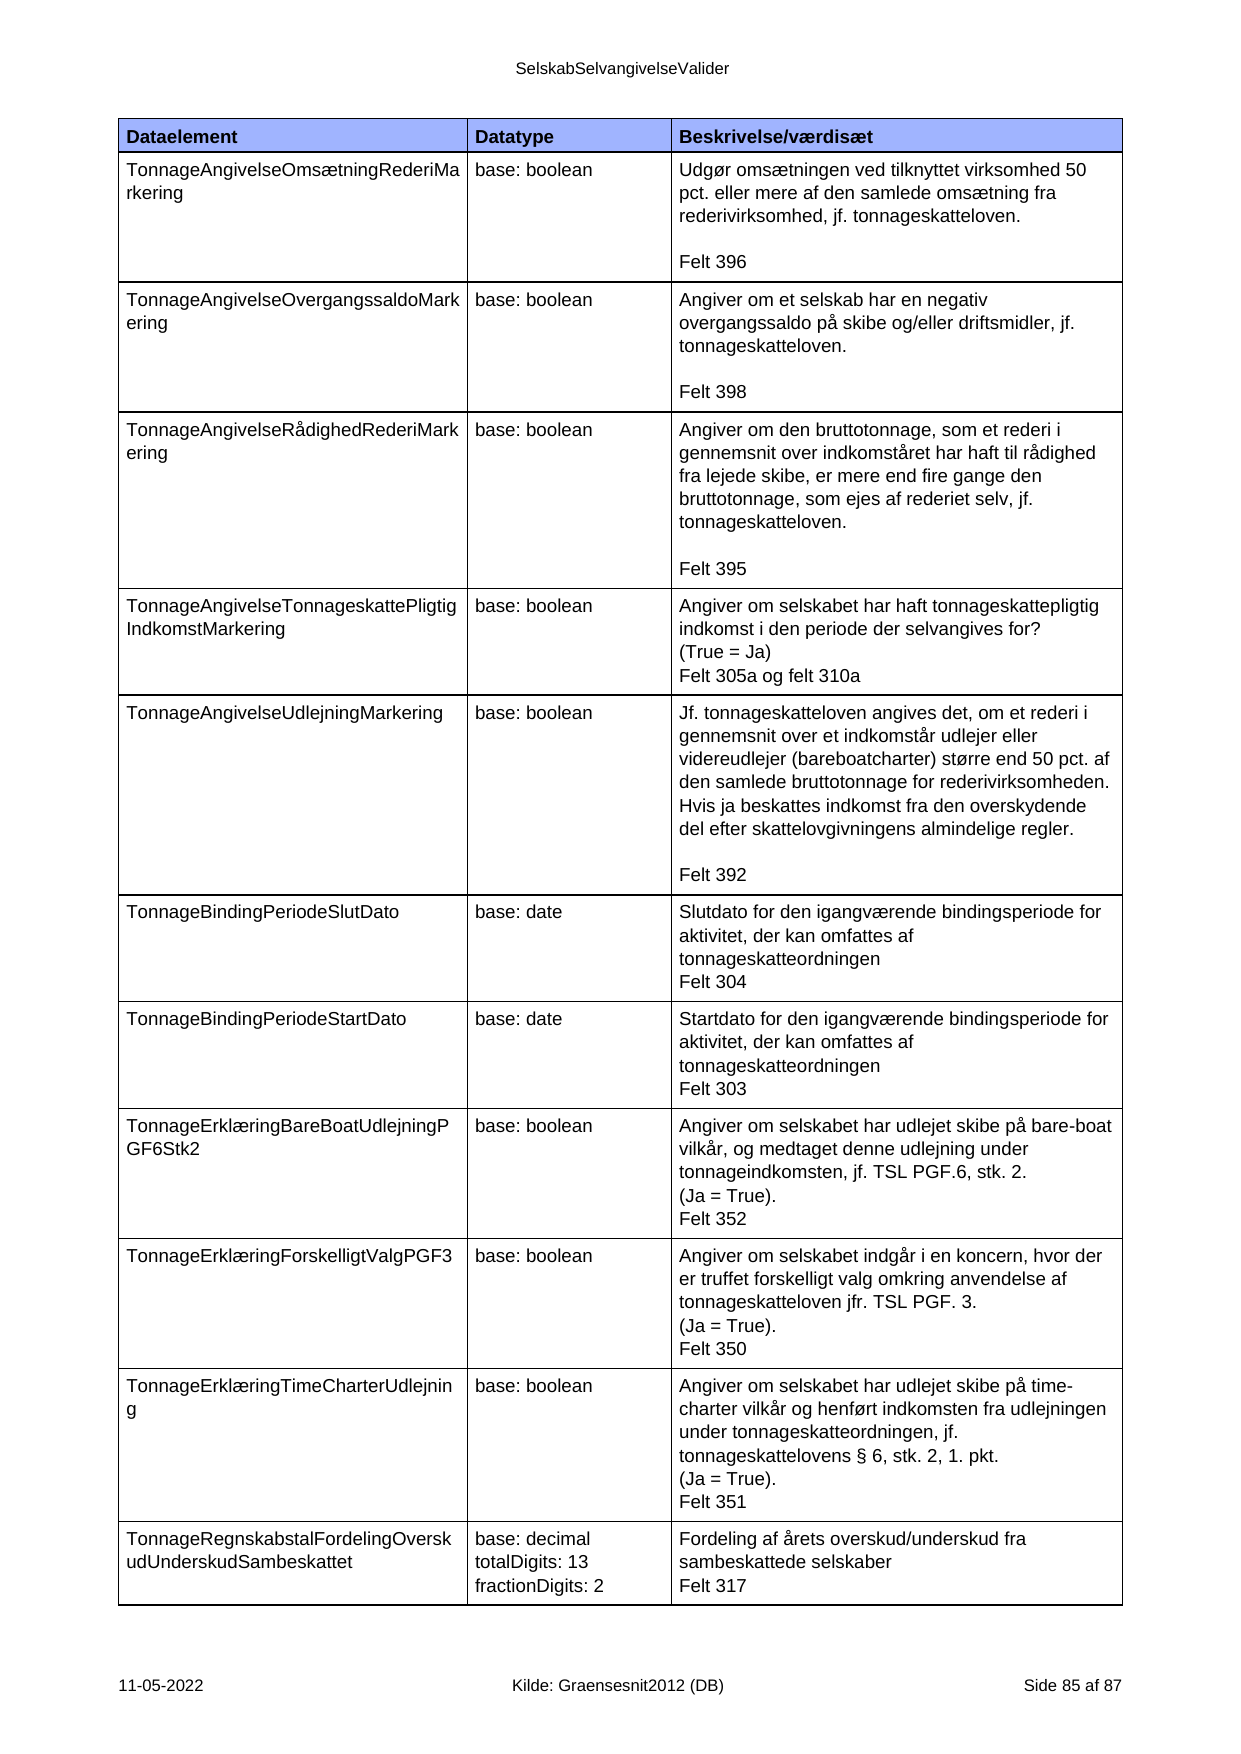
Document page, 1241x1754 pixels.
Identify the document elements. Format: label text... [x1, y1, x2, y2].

table_cell base: boolean [468, 1109, 671, 1237]
table_cell TonnageAngivelseOvergangssaldoMarkering [119, 283, 467, 411]
table_cell base: boolean [468, 1239, 671, 1367]
table_cell TonnageAngivelseTonnageskattePligtigIndkomstMarkering [119, 589, 467, 694]
table_cell base: boolean [468, 283, 671, 411]
table_cell Angiver om et selskab har en negativ overgangssaldo på skibe og/eller driftsmidler, jf. tonnageskatteloven. Felt 398 [672, 283, 1122, 411]
table_cell Fordeling af årets overskud/underskud fra sambeskattede selskaber Felt 317 [672, 1522, 1122, 1604]
table_cell Jf. tonnageskatteloven angives det, om et rederi i gennemsnit over et indkomstår udlejer eller videreudlejer (bareboatcharter) større end 50 pct. af den samlede bruttotonnage for rederivirksomheden. Hvis ja beskattes indkomst fra den overskydende del efter skattelovgivningens almindelige regler. Felt 392 [672, 696, 1122, 894]
table_cell TonnageErklæringForskelligtValgPGF3 [119, 1239, 467, 1367]
table_cell base: decimal totalDigits: 13 fractionDigits: 2 [468, 1522, 671, 1604]
table_header Beskrivelse/værdisæt [672, 119, 1122, 151]
table_cell TonnageRegnskabstalFordelingOverskudUnderskudSambeskattet [119, 1522, 467, 1604]
table_cell Udgør omsætningen ved tilknyttet virksomhed 50 pct. eller mere af den samlede omsætning fra rederivirksomhed, jf. tonnageskatteloven. Felt 396 [672, 153, 1122, 281]
table_cell Angiver om selskabet har haft tonnageskattepligtig indkomst i den periode der selvangives for? (True = Ja) Felt 305a og felt 310a [672, 589, 1122, 694]
table_cell Startdato for den igangværende bindingsperiode for aktivitet, der kan omfattes af tonnageskatteordningen Felt 303 [672, 1002, 1122, 1107]
table_cell TonnageBindingPeriodeStartDato [119, 1002, 467, 1107]
table_cell base: boolean [468, 413, 671, 587]
table_cell Angiver om selskabet har udlejet skibe på bare-boat vilkår, og medtaget denne udlejning under tonnageindkomsten, jf. TSL PGF.6, stk. 2. (Ja = True). Felt 352 [672, 1109, 1122, 1237]
table_cell base: boolean [468, 589, 671, 694]
table_cell TonnageErklæringTimeCharterUdlejning [119, 1369, 467, 1521]
table_cell TonnageErklæringBareBoatUdlejningPGF6Stk2 [119, 1109, 467, 1237]
table_header Datatype [468, 119, 671, 151]
table_cell TonnageBindingPeriodeSlutDato [119, 896, 467, 1001]
table_cell base: boolean [468, 153, 671, 281]
table_cell Slutdato for den igangværende bindingsperiode for aktivitet, der kan omfattes af tonnageskatteordningen Felt 304 [672, 896, 1122, 1001]
table_cell Angiver om selskabet indgår i en koncern, hvor der er truffet forskelligt valg omkring anvendelse af tonnageskatteloven jfr. TSL PGF. 3. (Ja = True). Felt 350 [672, 1239, 1122, 1367]
table_cell TonnageAngivelseOmsætningRederiMarkering [119, 153, 467, 281]
table_cell TonnageAngivelseUdlejningMarkering [119, 696, 467, 894]
table_header Dataelement [119, 119, 467, 151]
table_cell Angiver om selskabet har udlejet skibe på time-charter vilkår og henført indkomsten fra udlejningen under tonnageskatteordningen, jf. tonnageskattelovens § 6, stk. 2, 1. pkt. (Ja = True). Felt 351 [672, 1369, 1122, 1521]
table_cell TonnageAngivelseRådighedRederiMarkering [119, 413, 467, 587]
table_cell base: boolean [468, 1369, 671, 1521]
table_cell base: boolean [468, 696, 671, 894]
table_cell base: date [468, 896, 671, 1001]
table_cell base: date [468, 1002, 671, 1107]
table_cell Angiver om den bruttotonnage, som et rederi i gennemsnit over indkomståret har haft til rådighed fra lejede skibe, er mere end fire gange den bruttotonnage, som ejes af rederiet selv, jf. tonnageskatteloven. Felt 395 [672, 413, 1122, 587]
